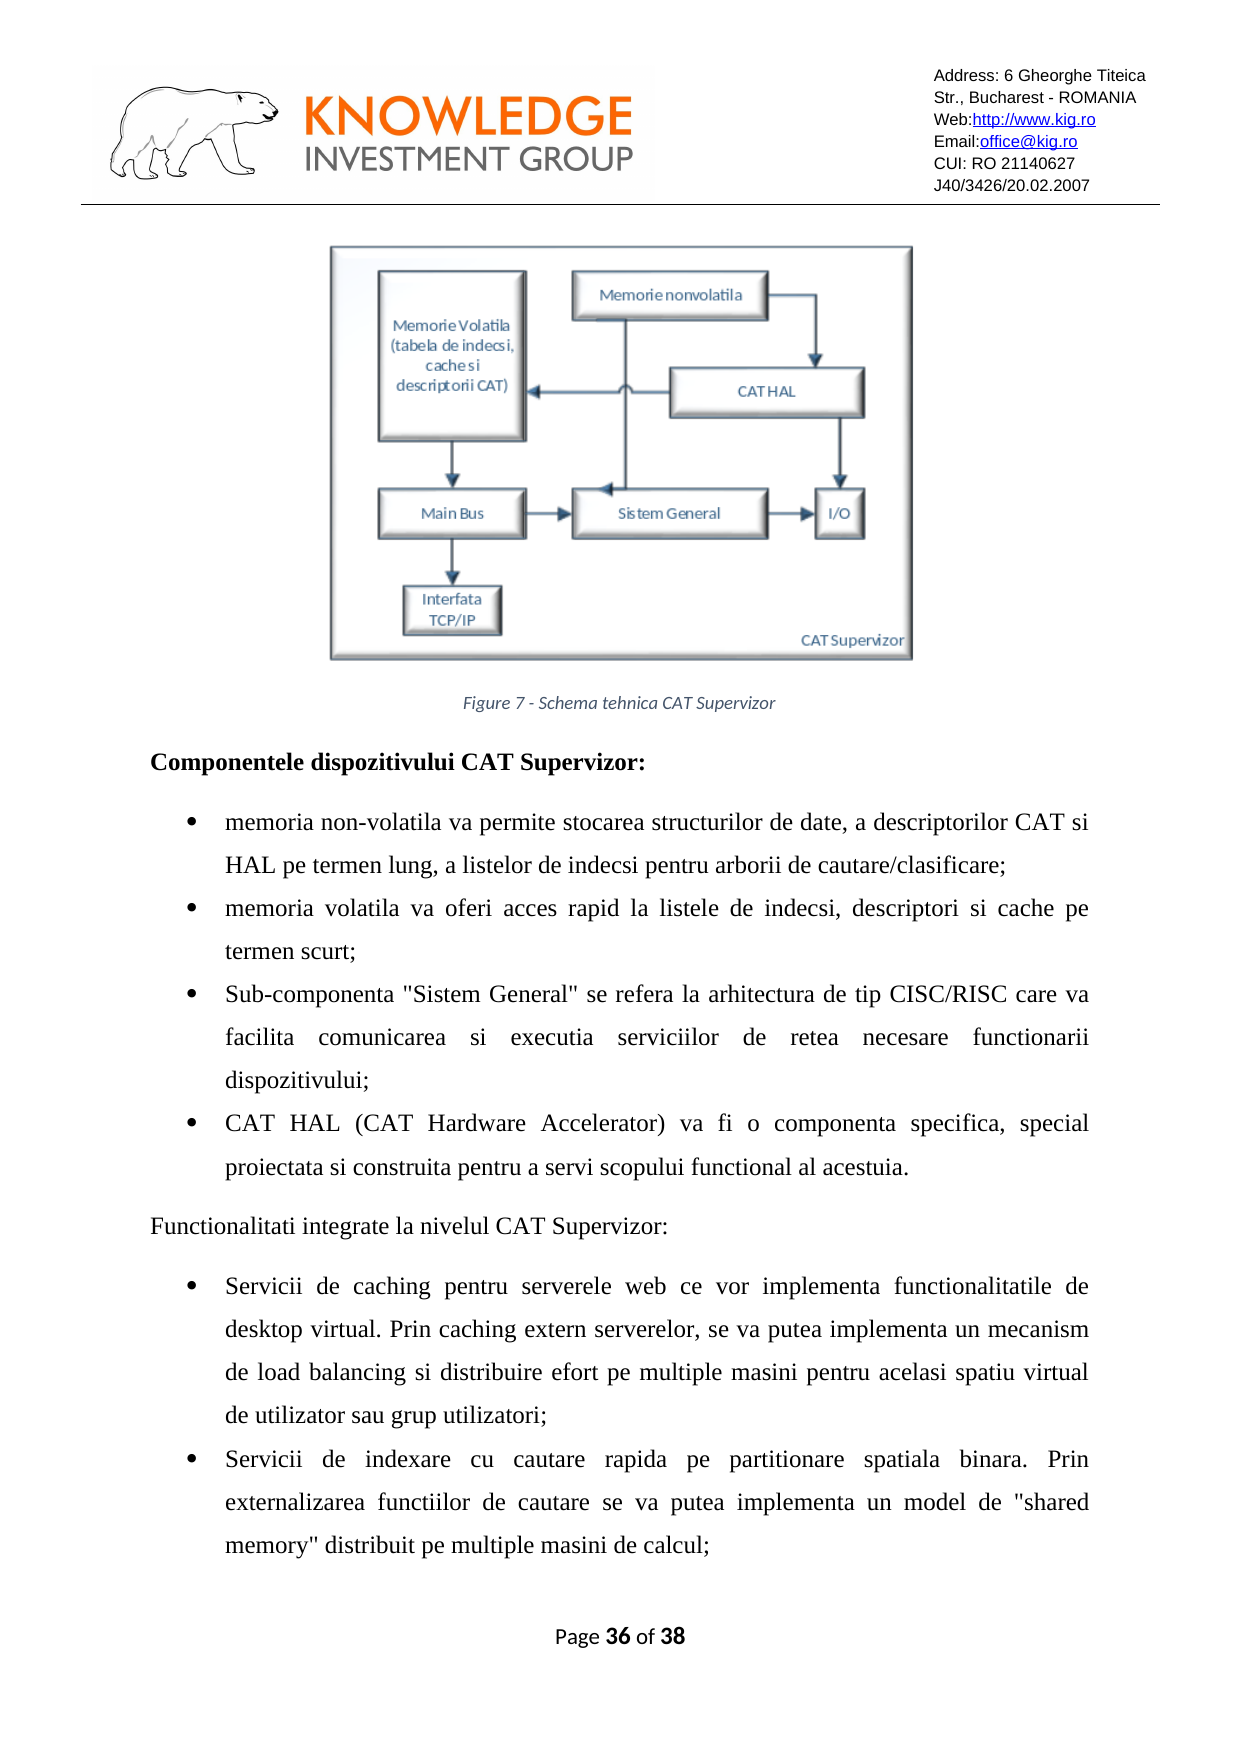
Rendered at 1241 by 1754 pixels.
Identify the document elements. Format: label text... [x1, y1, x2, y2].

list Sub-componenta "Sistem General" se refera la arhitectura de tip CISC/RISC care va facilita comunicarea si executia serviciilor de retea necesare functionarii dispozitivului; [187, 979, 1090, 1094]
text Componentele dispozitivului CAT Supervizor: [150, 747, 1090, 776]
list memoria volatila va oferi acces rapid la listele de indecsi, descriptori si cache pe termen scurt; [187, 893, 1090, 965]
text Functionalitati integrate la nivelul CAT Supervizor: [150, 1211, 1090, 1240]
picture [91, 65, 655, 201]
list memoria non-volatila va permite stocarea structurilor de date, a descriptorilor CAT si HAL pe termen lung, a listelor de indecsi pentru arborii de cautare/clasificare; [187, 807, 1090, 878]
list CAT HAL (CAT Hardware Accelerator) va fi o componenta specifica, special proiectata si construita pentru a servi scopului functional al acestuia. [187, 1108, 1090, 1180]
list Servicii de indexare cu cautare rapida pe partitionare spatiala binara. Prin externalizarea functiilor de cautare se va putea implementa un model de "shared memory" distribuit pe multiple masini de calcul; [187, 1444, 1090, 1559]
list Servicii de caching pentru serverele web ce vor implementa functionalitatile de desktop virtual. Prin caching extern serverelor, se va putea implementa un mecanism de load balancing si distribuire efort pe multiple masini pentru acelasi spatiu virtual de utilizator sau grup utilizatori; [187, 1271, 1090, 1429]
